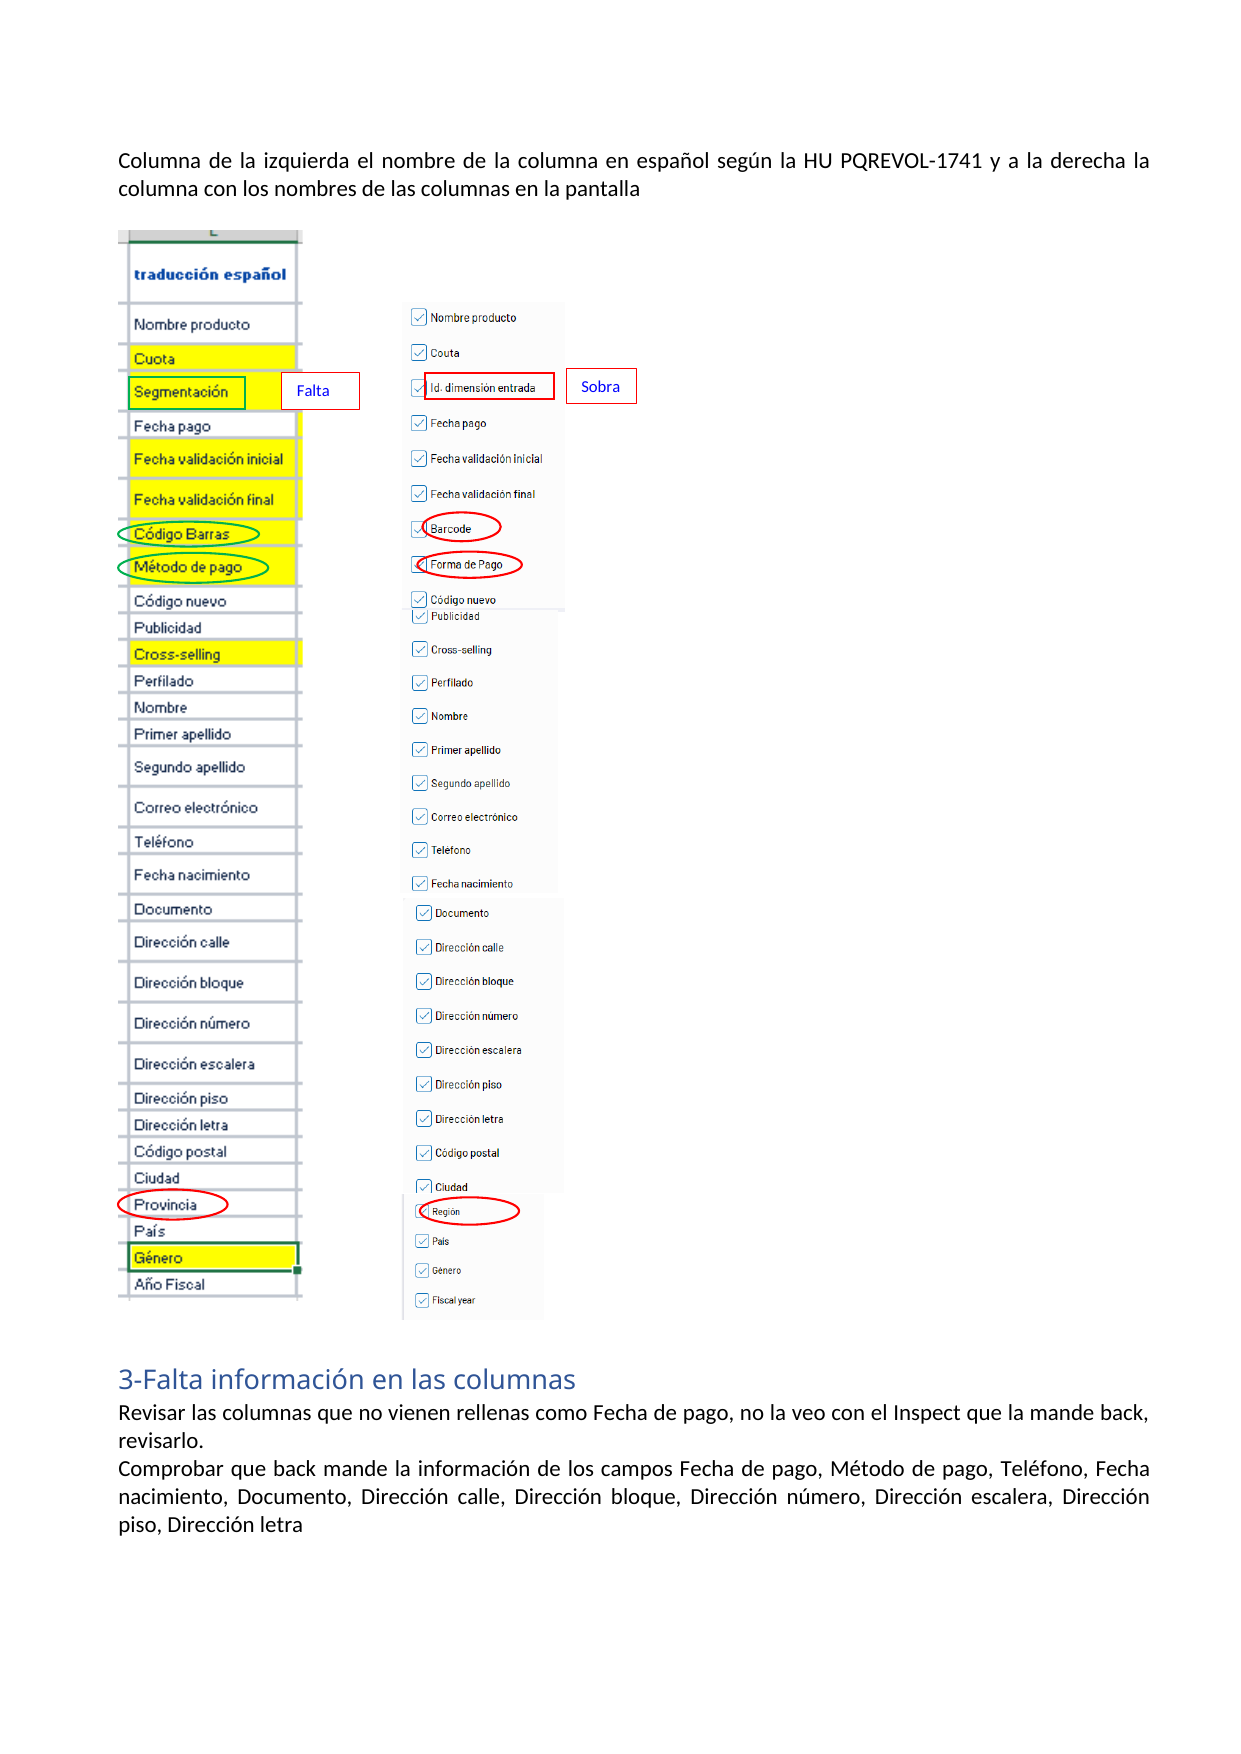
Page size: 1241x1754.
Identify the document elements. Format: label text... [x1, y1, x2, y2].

picture [118, 230, 303, 1301]
picture [401, 1194, 544, 1320]
picture [120, 523, 257, 545]
picture [120, 554, 266, 581]
text Columna de la izquierda el nombre de la columna en español según la HU PQREVOL-1741 y a la derecha la columna con los nombres de las columnas en la pantalla [118, 146, 1152, 202]
text Comprobar que back mande la información de los campos Fecha de pago, Método de pago, Teléfono, Fecha nacimiento, Documento, Dirección calle, Dirección bloque, Dirección número, Dirección escalera, Dirección piso, Dirección letra [118, 1454, 1152, 1538]
picture [120, 1191, 226, 1218]
picture [403, 898, 564, 1193]
text Revisar las columnas que no vienen rellenas como Fecha de pago, no la veo con el Inspect que la mande back, revisarlo. [118, 1398, 1152, 1454]
picture [400, 302, 565, 893]
subtitle 3-Falta información en las columnas [118, 1361, 1152, 1398]
